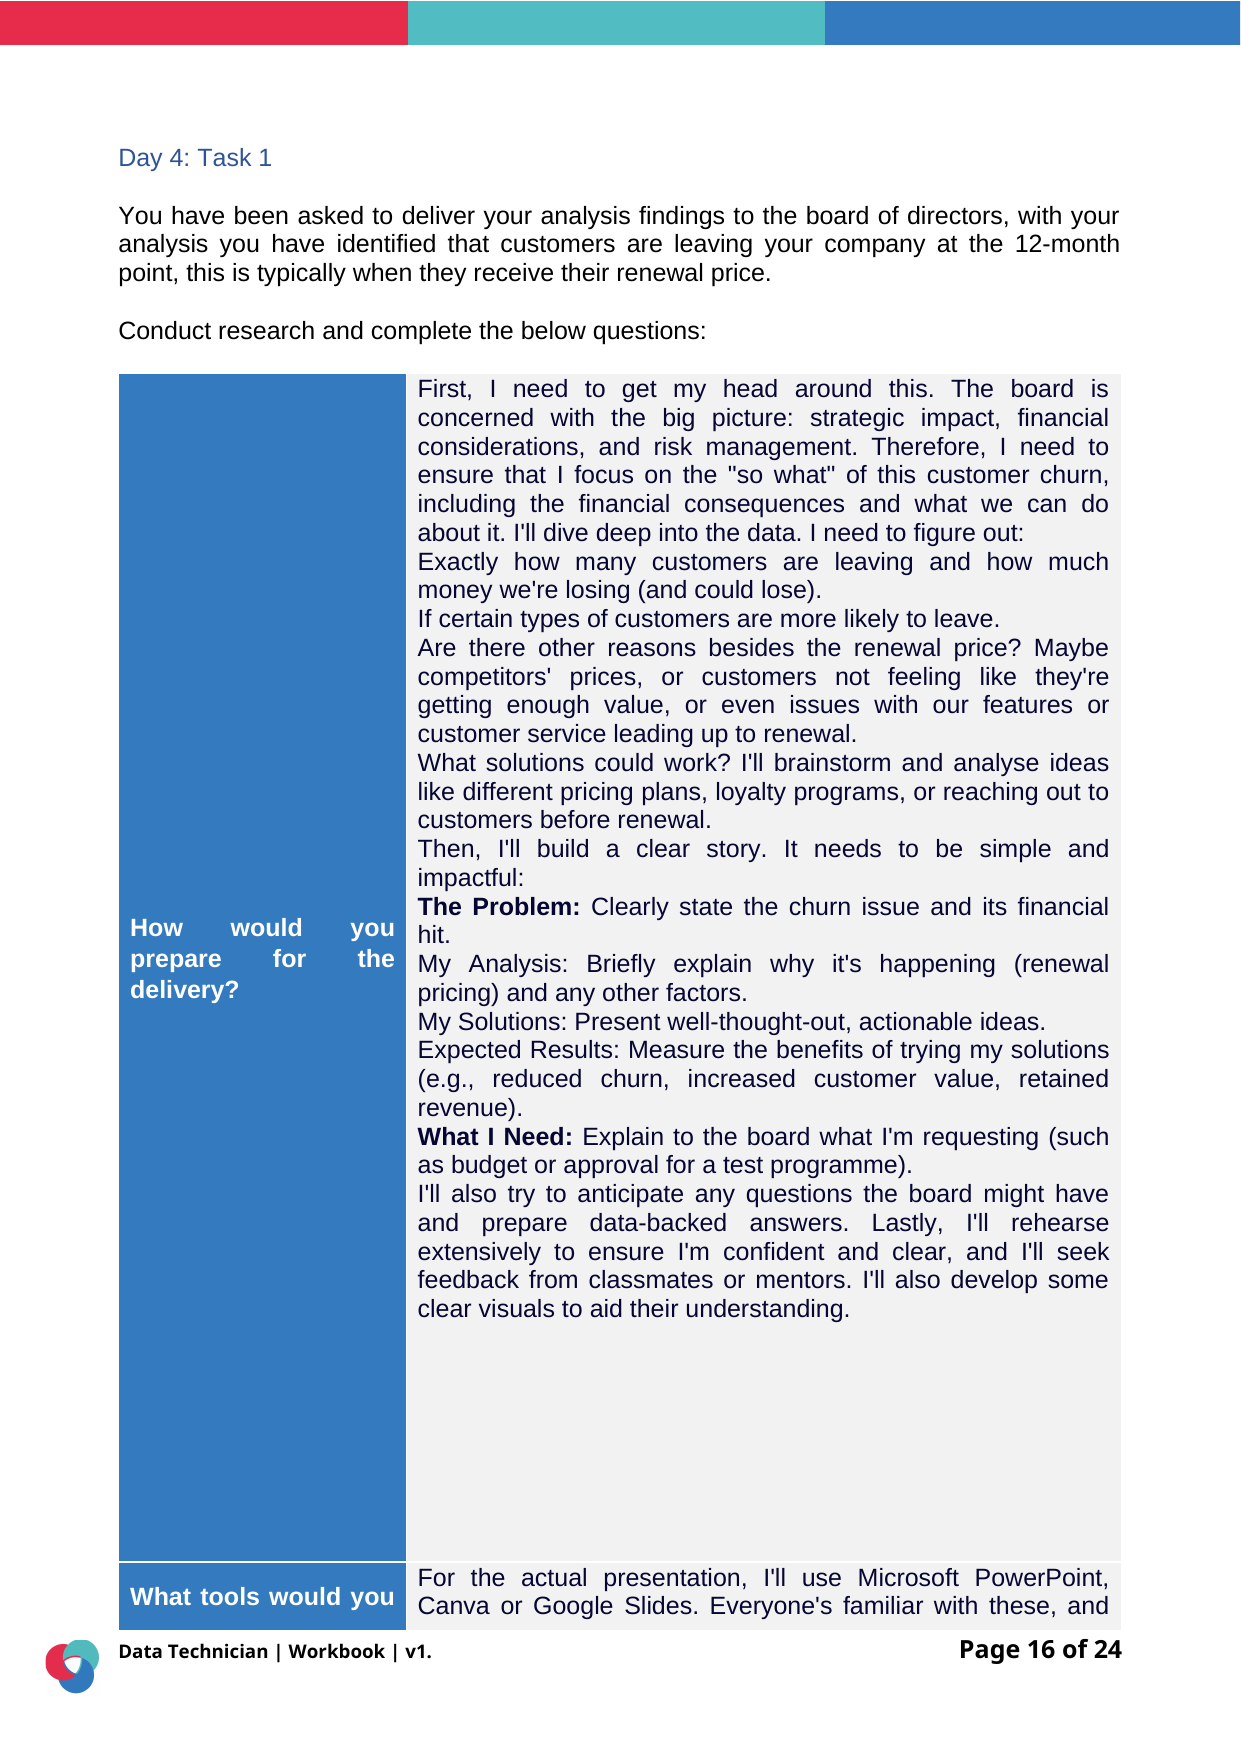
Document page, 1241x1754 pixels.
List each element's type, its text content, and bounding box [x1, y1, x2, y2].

text You have been asked to deliver your analysis findings to the board of directors, with your analysis you have identified that customers are leaving your company at the 12-month point, this is typically when they receive their renewal price. [118, 201, 1122, 287]
subtitle Day 4: Task 1 [118, 143, 1122, 172]
picture [45, 1640, 100, 1694]
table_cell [407, 1563, 1121, 1630]
text Conduct research and complete the below questions: [118, 316, 1122, 344]
table_header First, I need to get my head around this. The board is concerned with the big picture: strategic impact, financial considerations, and risk management. Therefore, I need to ensure that I focus on the "so what" of this customer churn, including the financial consequences and what we can do about it. I'll dive deep into the data. I need to figure out: Exactly how many customers are leaving and how much money we're losing (and could lose). If certain types of customers are more likely to leave. Are there other reasons besides the renewal price? Maybe competitors' prices, or customers not feeling like they're getting enough value, or even issues with our features or customer service leading up to renewal. What solutions could work? I'll brainstorm and analyse ideas like different pricing plans, loyalty programs, or reaching out to customers before renewal. Then, I'll build a clear story. It needs to be simple and impactful: The Problem: Clearly state the churn issue and its financial hit. My Analysis: Briefly explain why it's happening (renewal pricing) and any other factors. My Solutions: Present well-thought-out, actionable ideas. Expected Results: Measure the benefits of trying my solutions (e.g., reduced churn, increased customer value, retained revenue). What I Need: Explain to the board what I'm requesting (such as budget or approval for a test programme). I'll also try to anticipate any questions the board might have and prepare data-backed answers. Lastly, I'll rehearse extensively to ensure I'm confident and clear, and I'll seek feedback from classmates or mentors. I'll also develop some clear visuals to aid their understanding. [407, 374, 1121, 1561]
table_header How would you prepare for the delivery? [119, 374, 406, 1561]
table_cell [119, 1563, 406, 1630]
